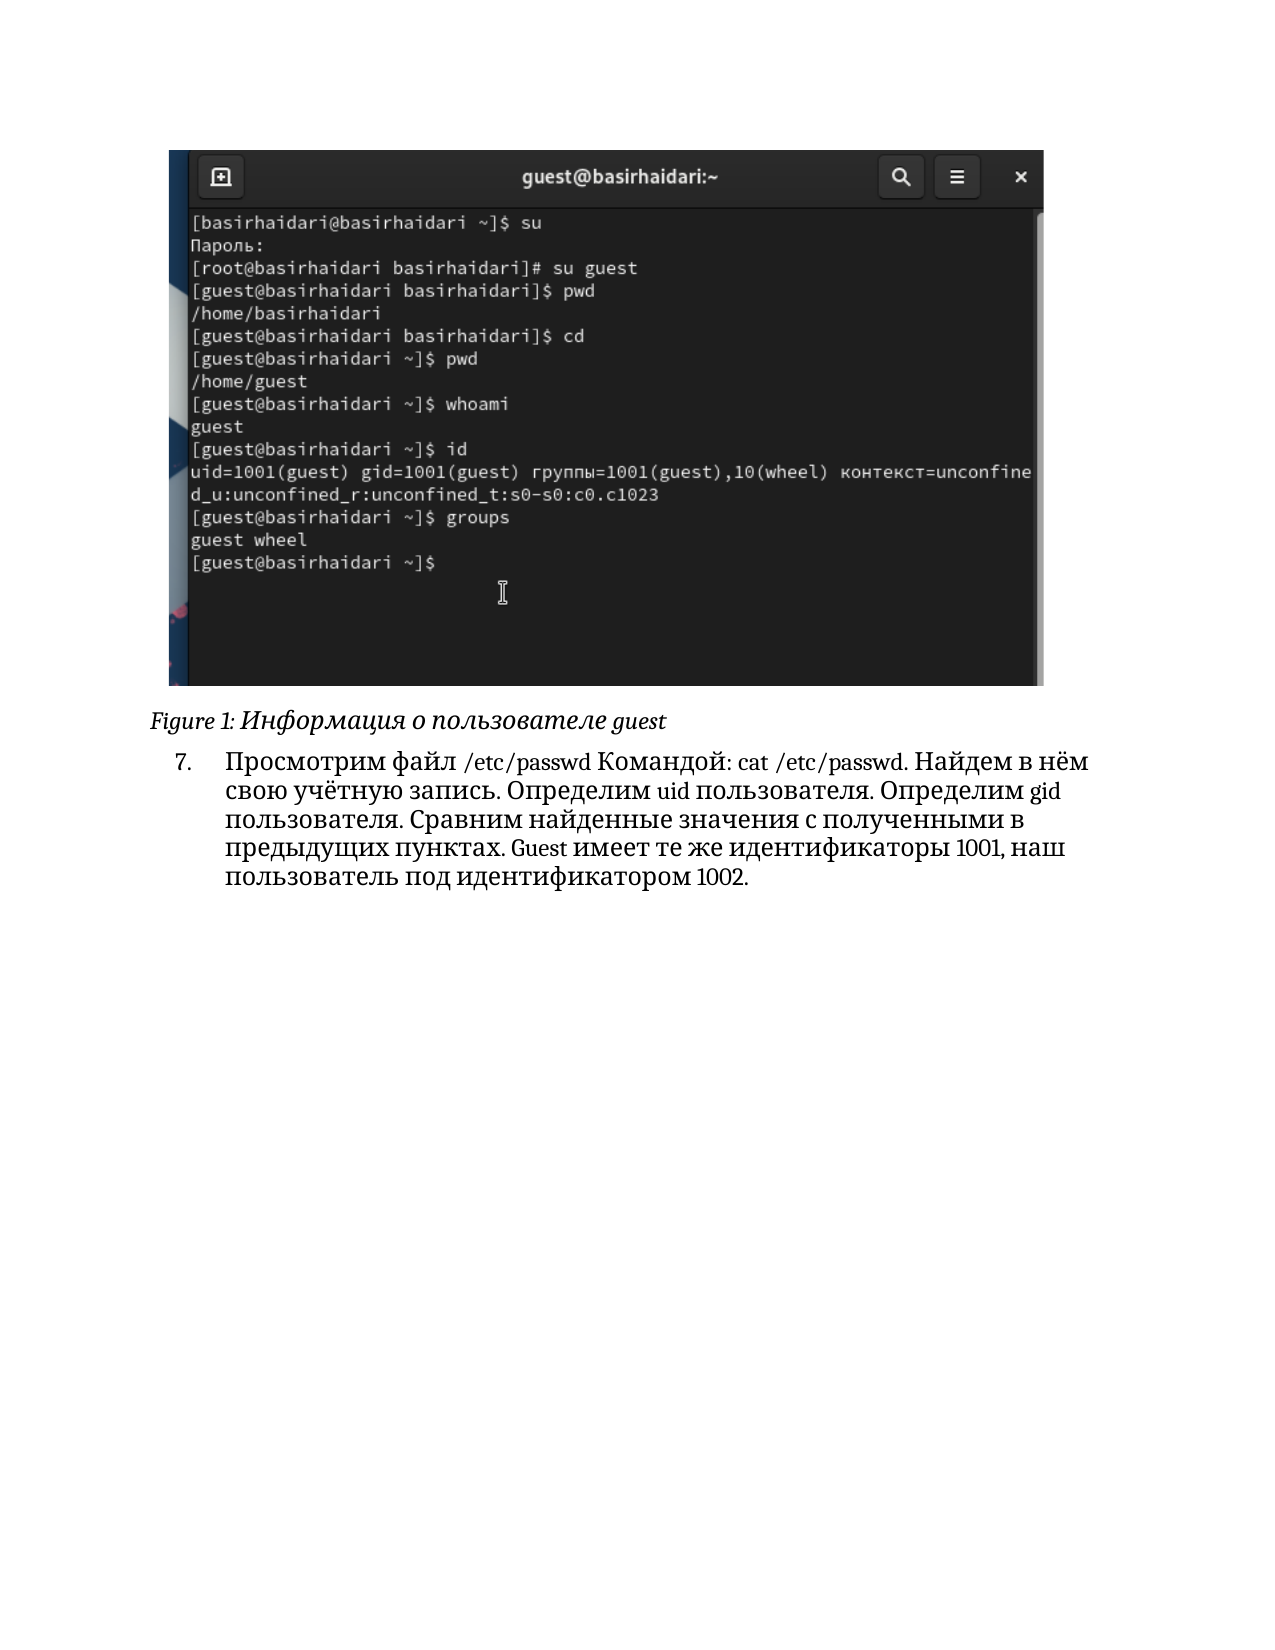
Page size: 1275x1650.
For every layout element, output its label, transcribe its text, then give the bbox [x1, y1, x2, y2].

list Просмотрим файл /etc/passwd Командой: cat /etc/passwd. Найдем в нём свою учётную запись. Определим uid пользователя. Определим gid пользователя. Сравним найденные значения с полученными в предыдущих пунктах. Guest имеет те же идентификаторы 1001, наш пользователь под идентификатором 1002. [175, 748, 1125, 892]
picture [168, 150, 1044, 686]
text Figure 1: Информация о пользователе guest [150, 707, 1125, 736]
